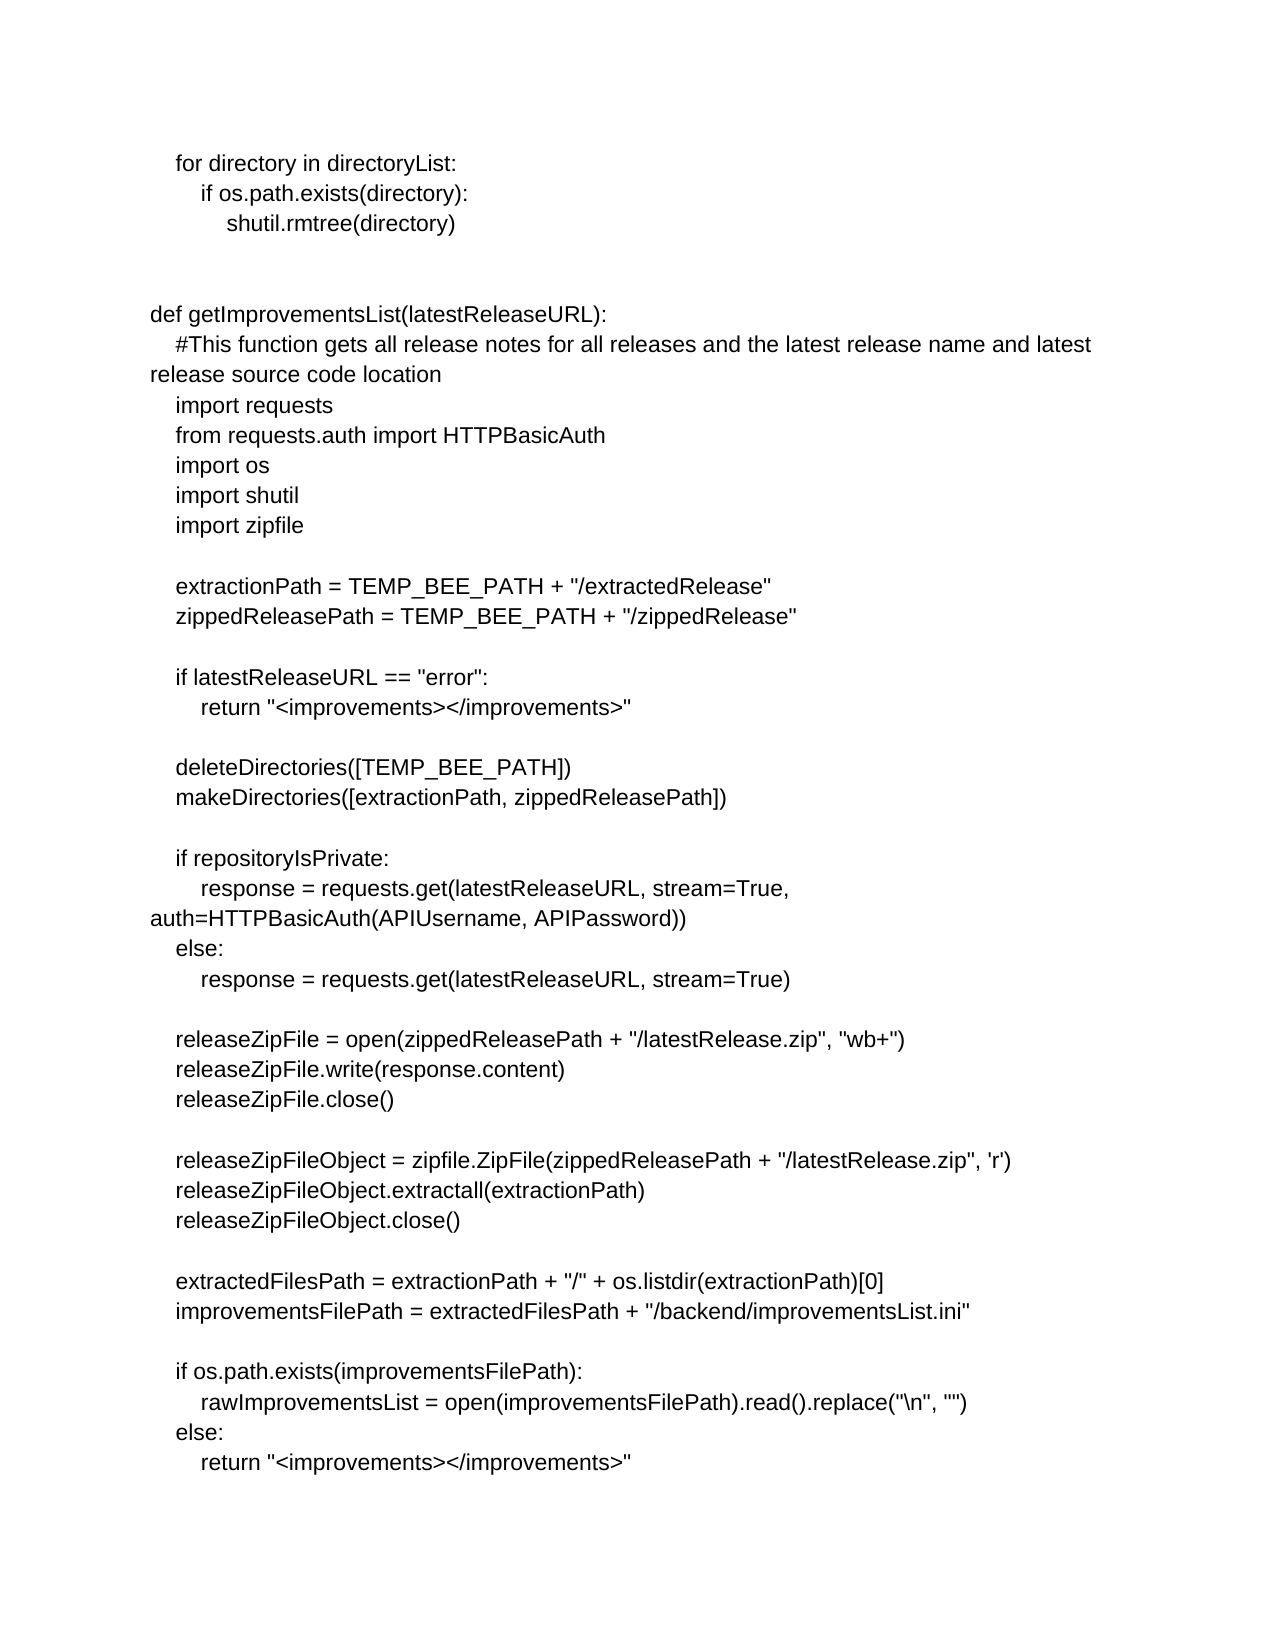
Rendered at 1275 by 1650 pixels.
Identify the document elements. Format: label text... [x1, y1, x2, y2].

text releaseZipFile = open(zippedReleasePath + "/latestRelease.zip", "wb+") [150, 1026, 1125, 1052]
text if repositoryIsPrivate: [150, 845, 1125, 871]
text response = requests.get(latestReleaseURL, stream=True) [150, 966, 1125, 992]
text releaseZipFile.write(response.content) [150, 1056, 1125, 1083]
text response = requests.get(latestReleaseURL, stream=True, auth=HTTPBasicAuth(APIUsername, APIPassword)) [150, 875, 1125, 932]
text if os.path.exists(directory): [150, 180, 1125, 207]
text extractedFilesPath = extractionPath + "/" + os.listdir(extractionPath)[0] [150, 1268, 1125, 1294]
text import shutil [150, 482, 1125, 509]
text releaseZipFileObject.extractall(extractionPath) [150, 1177, 1125, 1203]
text improvementsFilePath = extractedFilesPath + "/backend/improvementsList.ini" [150, 1298, 1125, 1324]
text import requests [150, 392, 1125, 418]
text #This function gets all release notes for all releases and the latest release name and latest release source code location [150, 331, 1125, 388]
text if os.path.exists(improvementsFilePath): [150, 1358, 1125, 1385]
text from requests.auth import HTTPBasicAuth [150, 422, 1125, 448]
text import zipfile [150, 512, 1125, 539]
text if latestReleaseURL == "error": [150, 663, 1125, 690]
text releaseZipFileObject.close() [150, 1207, 1125, 1234]
text extractionPath = TEMP_BEE_PATH + "/extractedRelease" [150, 573, 1125, 599]
text for directory in directoryList: [150, 150, 1125, 176]
text rawImprovementsList = open(improvementsFilePath).read().replace("\n", "") [150, 1388, 1125, 1415]
text makeDirectories([extractionPath, zippedReleasePath]) [150, 784, 1125, 811]
text shutil.rmtree(directory) [150, 210, 1125, 237]
text releaseZipFileObject = zipfile.ZipFile(zippedReleasePath + "/latestRelease.zip", 'r') [150, 1147, 1125, 1173]
text return "<improvements></improvements>" [150, 1449, 1125, 1475]
text return "<improvements></improvements>" [150, 694, 1125, 720]
text deleteDirectories([TEMP_BEE_PATH]) [150, 754, 1125, 781]
text else: [150, 1419, 1125, 1445]
text import os [150, 452, 1125, 478]
text releaseZipFile.close() [150, 1086, 1125, 1113]
text def getImprovementsList(latestReleaseURL): [150, 301, 1125, 327]
text zippedReleasePath = TEMP_BEE_PATH + "/zippedRelease" [150, 603, 1125, 629]
text else: [150, 935, 1125, 962]
